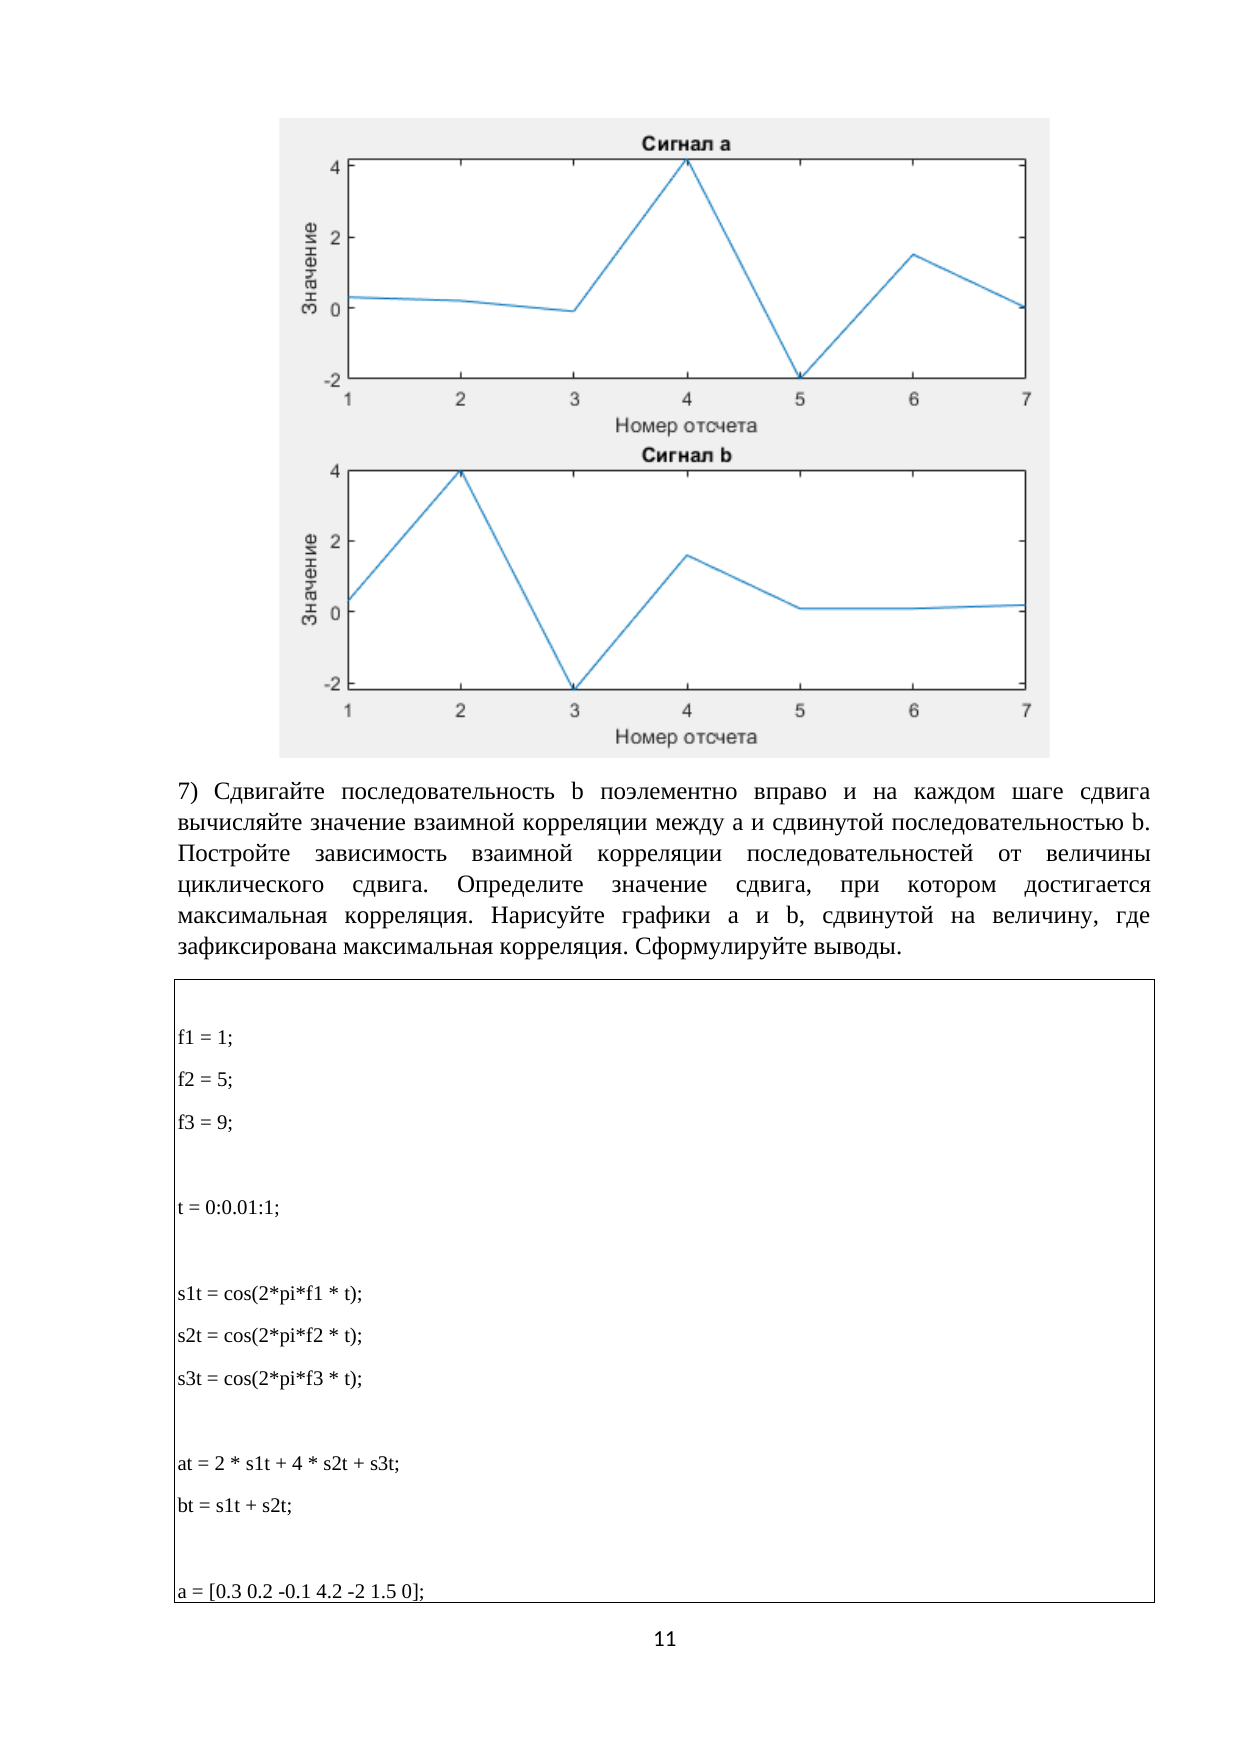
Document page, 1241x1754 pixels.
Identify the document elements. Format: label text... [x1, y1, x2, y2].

text 7) Сдвигайте последовательность b поэлементно вправо и на каждом шаге сдвига вычисляйте значение взаимной корреляции между a и сдвинутой последовательностью b. Постройте зависимость взаимной корреляции последовательностей от величины циклического сдвига. Определите значение сдвига, при котором достигается максимальная корреляция. Нарисуйте графики a и b, сдвинутой на величину, где зафиксирована максимальная корреляция. Сформулируйте выводы. [177, 776, 1152, 960]
text s1t = cos(2*pi*f1 * t); [175, 1277, 1154, 1304]
text f2 = 5; [175, 1064, 1154, 1091]
text bt = s1t + s2t; [175, 1490, 1154, 1517]
text s2t = cos(2*pi*f2 * t); [175, 1320, 1154, 1347]
text a = [0.3 0.2 -0.1 4.2 -2 1.5 0]; [175, 1576, 1154, 1602]
text s3t = cos(2*pi*f3 * t); [175, 1362, 1154, 1390]
text at = 2 * s1t + 4 * s2t + s3t; [175, 1448, 1154, 1475]
picture [279, 118, 1050, 758]
text f3 = 9; [175, 1107, 1154, 1134]
text t = 0:0.01:1; [175, 1192, 1154, 1219]
text f1 = 1; [175, 1022, 1154, 1049]
